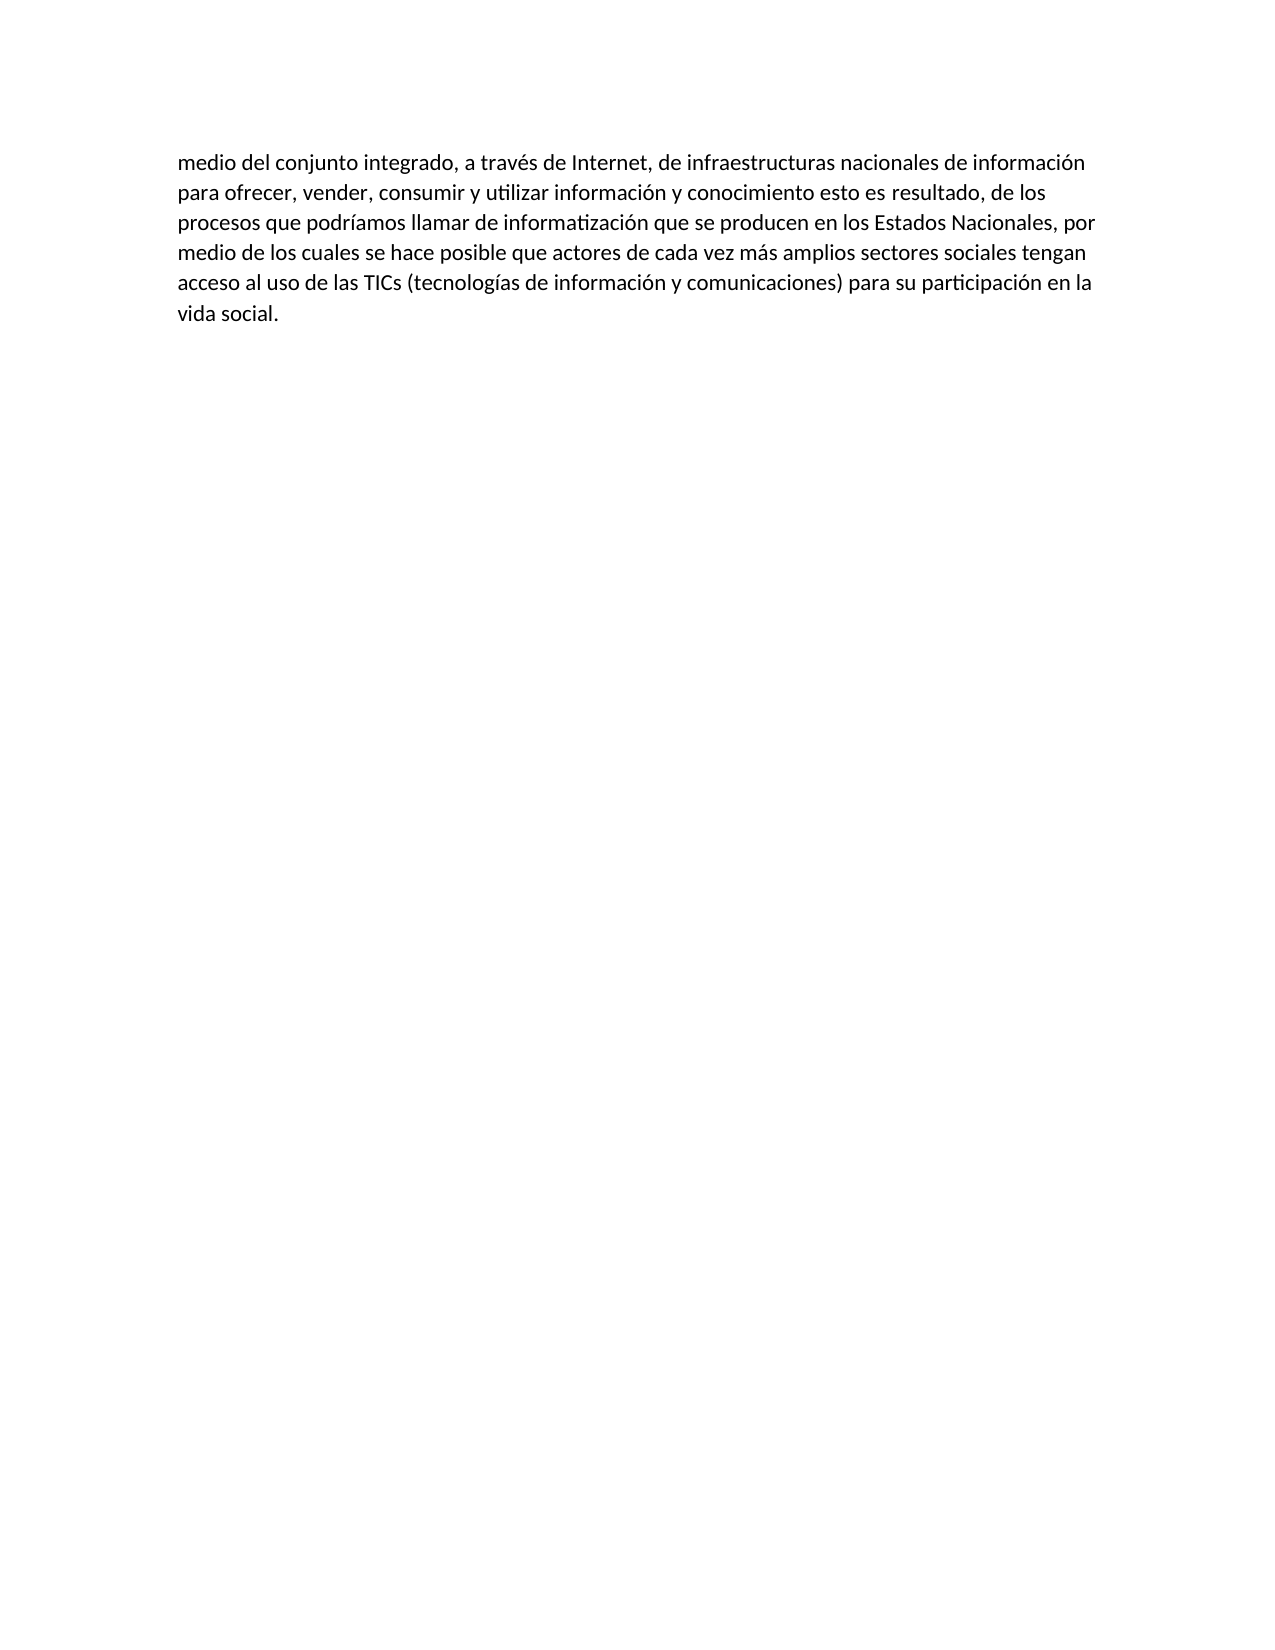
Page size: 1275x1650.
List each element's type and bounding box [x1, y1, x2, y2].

text [177, 148, 1098, 327]
